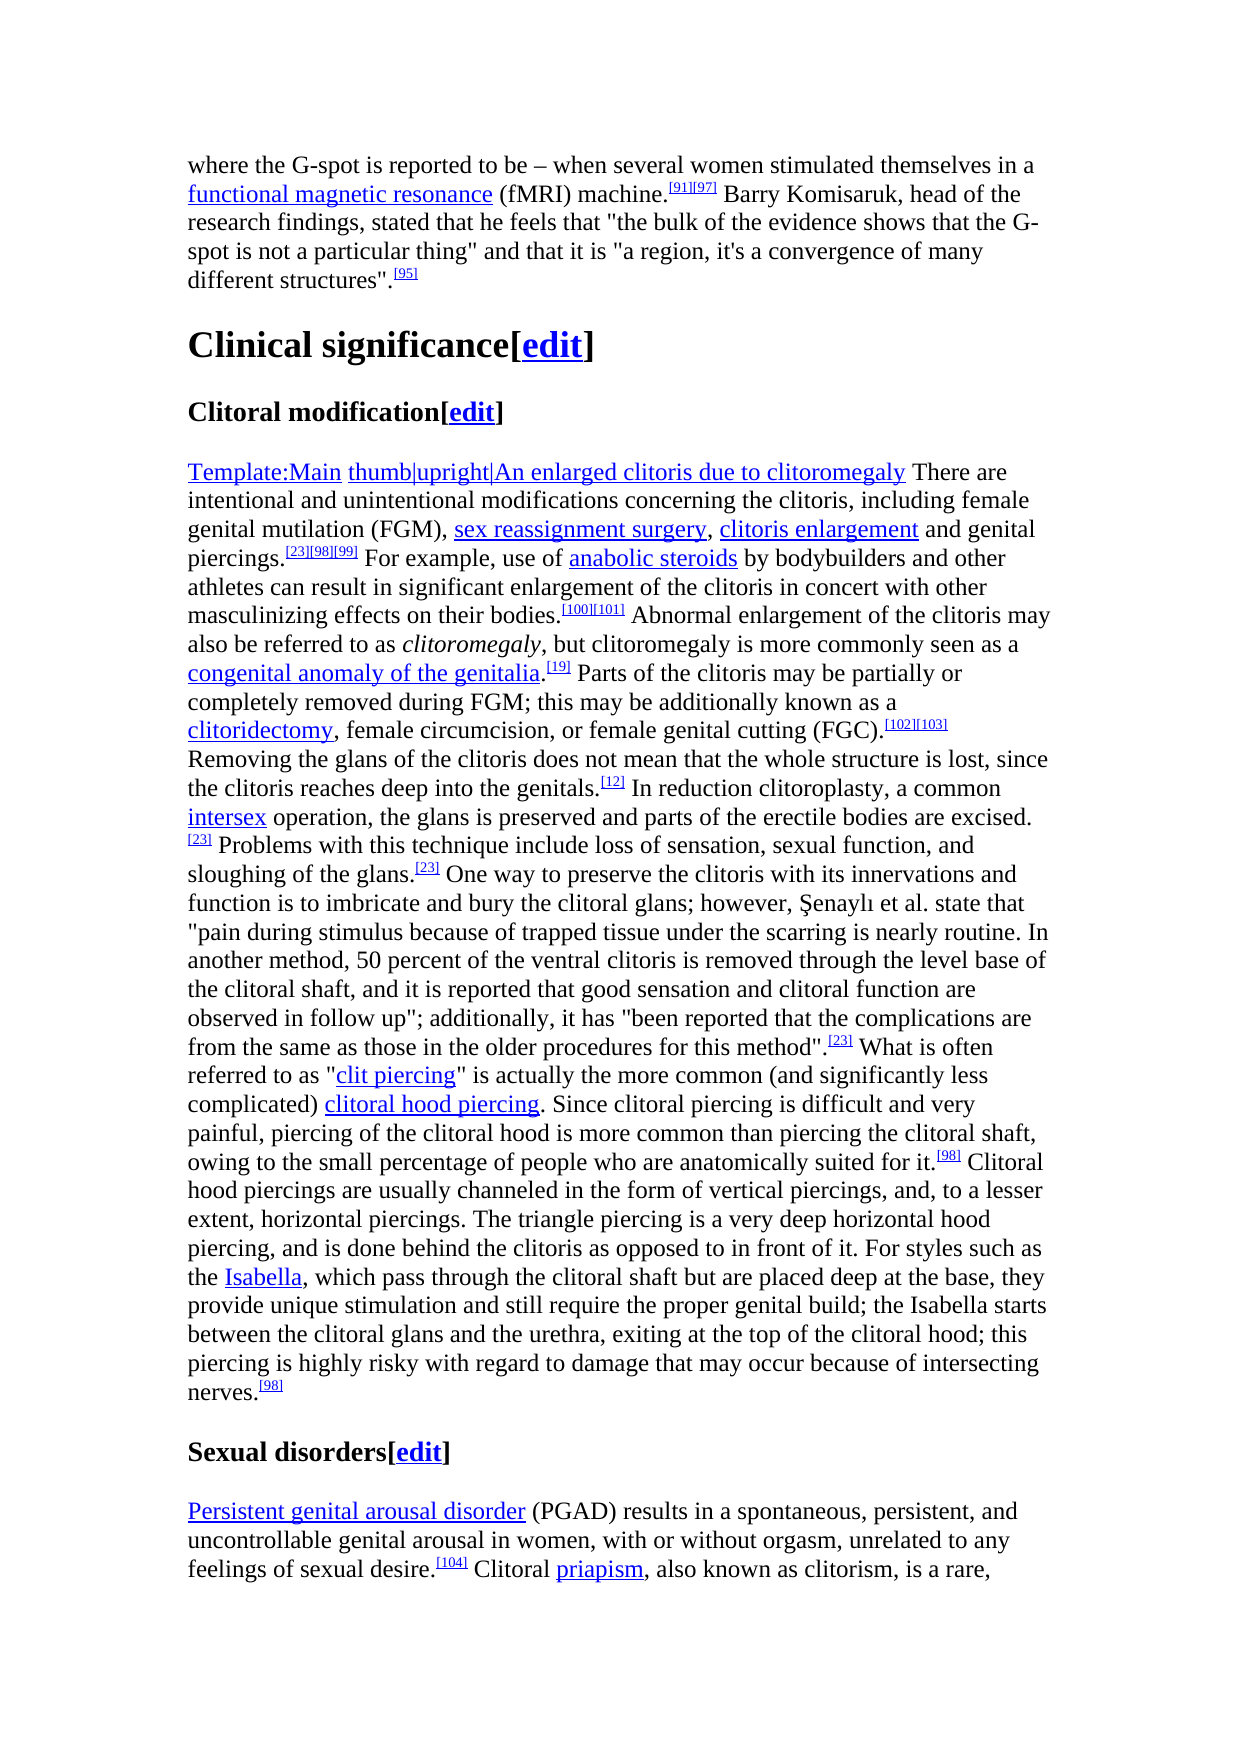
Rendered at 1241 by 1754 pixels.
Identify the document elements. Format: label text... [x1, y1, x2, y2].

subtitle Sexual disorders[edit] [187, 1435, 1053, 1467]
subtitle Clitoral modification[edit] [187, 395, 1053, 428]
subtitle Clinical significance[edit] [187, 323, 1053, 366]
text Template:Main thumb|upright|An enlarged clitoris due to clitoromegaly There are intentional and unintentional modifications concerning the clitoris, including female genital mutilation (FGM), sex reassignment surgery, clitoris enlargement and genital piercings.[23][98][99] For example, use of anabolic steroids by bodybuilders and other athletes can result in significant enlargement of the clitoris in concert with other masculinizing effects on their bodies.[100][101] Abnormal enlargement of the clitoris may also be referred to as clitoromegaly, but clitoromegaly is more commonly seen as a congenital anomaly of the genitalia.[19] Parts of the clitoris may be partially or completely removed during FGM; this may be additionally known as a clitoridectomy, female circumcision, or female genital cutting (FGC).[102][103] Removing the glans of the clitoris does not mean that the whole structure is lost, since the clitoris reaches deep into the genitals.[12] In reduction clitoroplasty, a common intersex operation, the glans is preserved and parts of the erectile bodies are excised.[23] Problems with this technique include loss of sensation, sexual function, and sloughing of the glans.[23] One way to preserve the clitoris with its innervations and function is to imbricate and bury the clitoral glans; however, Şenaylı et al. state that "pain during stimulus because of trapped tissue under the scarring is nearly routine. In another method, 50 percent of the ventral clitoris is removed through the level base of the clitoral shaft, and it is reported that good sensation and clitoral function are observed in follow up"; additionally, it has "been reported that the complications are from the same as those in the older procedures for this method".[23] What is often referred to as "clit piercing" is actually the more common (and significantly less complicated) clitoral hood piercing. Since clitoral piercing is difficult and very painful, piercing of the clitoral hood is more common than piercing the clitoral shaft, owing to the small percentage of people who are anatomically suited for it.[98] Clitoral hood piercings are usually channeled in the form of vertical piercings, and, to a lesser extent, horizontal piercings. The triangle piercing is a very deep horizontal hood piercing, and is done behind the clitoris as opposed to in front of it. For styles such as the Isabella, which pass through the clitoral shaft but are placed deep at the base, they provide unique stimulation and still require the proper genital build; the Isabella starts between the clitoral glans and the urethra, exiting at the top of the clitoral hood; this piercing is highly risky with regard to damage that may occur because of intersecting nerves.[98] [187, 457, 1053, 1406]
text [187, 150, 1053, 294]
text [187, 1496, 1053, 1582]
